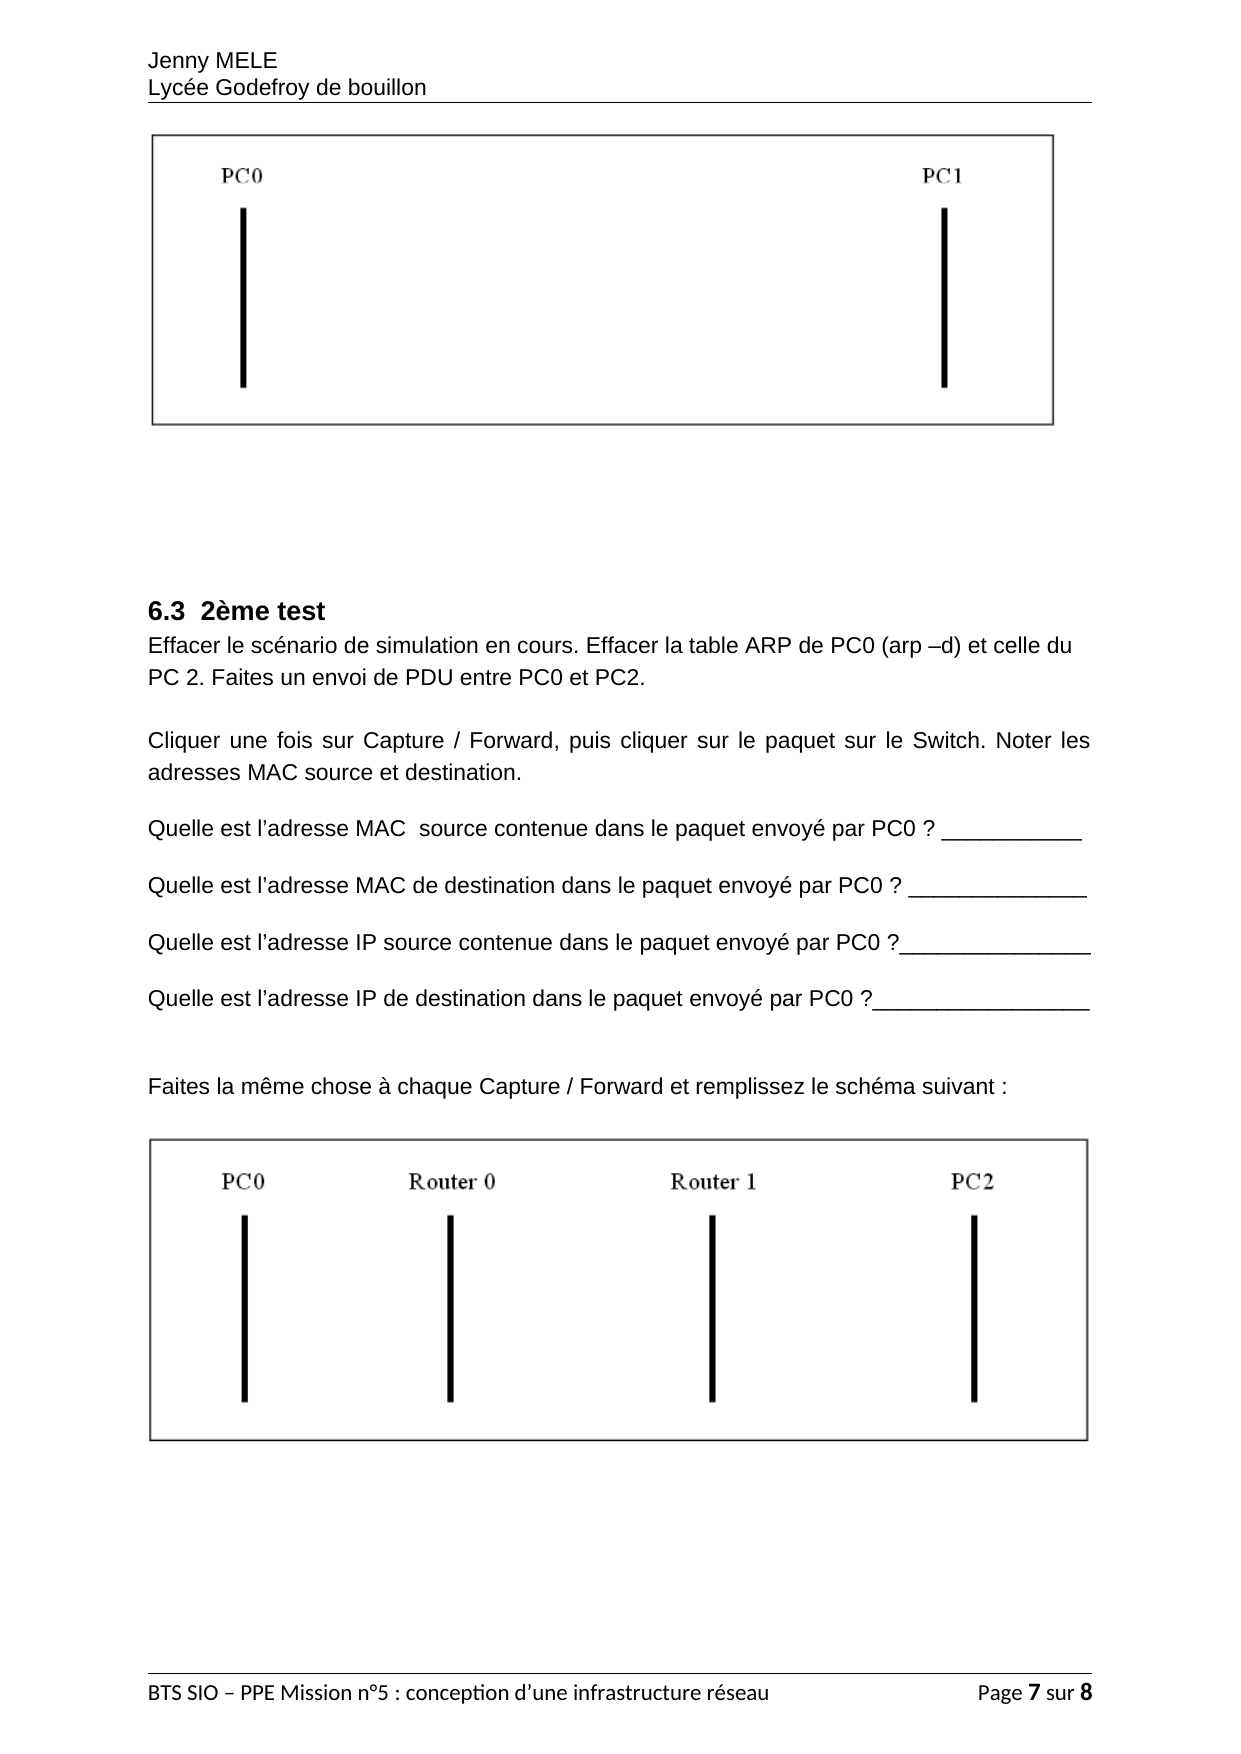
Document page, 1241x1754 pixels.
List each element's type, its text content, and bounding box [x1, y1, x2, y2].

text Effacer le scénario de simulation en cours. Effacer la table ARP de PC0 (arp –d) et celle du [148, 632, 1092, 659]
text Quelle est l’adresse IP de destination dans le paquet envoyé par PC0 ?_________________ [148, 985, 1092, 1011]
text Cliquer une fois sur Capture / Forward, puis cliquer sur le paquet sur le Switch. Noter les adresses MAC source et destination. [148, 727, 1092, 785]
table_header [136, 131, 1074, 437]
text Quelle est l’adresse IP source contenue dans le paquet envoyé par PC0 ?_______________ [148, 928, 1092, 955]
text Quelle est l’adresse MAC de destination dans le paquet envoyé par PC0 ? ______________ [148, 872, 1092, 898]
text PC 2. Faites un envoi de PDU entre PC0 et PC2. [148, 664, 1092, 690]
picture [147, 131, 1059, 432]
text Quelle est l’adresse MAC source contenue dans le paquet envoyé par PC0 ? ___________ [148, 815, 1092, 842]
text Faites la même chose à chaque Capture / Forward et remplissez le schéma suivant : [148, 1073, 1092, 1099]
text 6.3 2ème test [148, 595, 1092, 626]
picture [147, 1136, 1090, 1444]
table_header [136, 1136, 1102, 1449]
